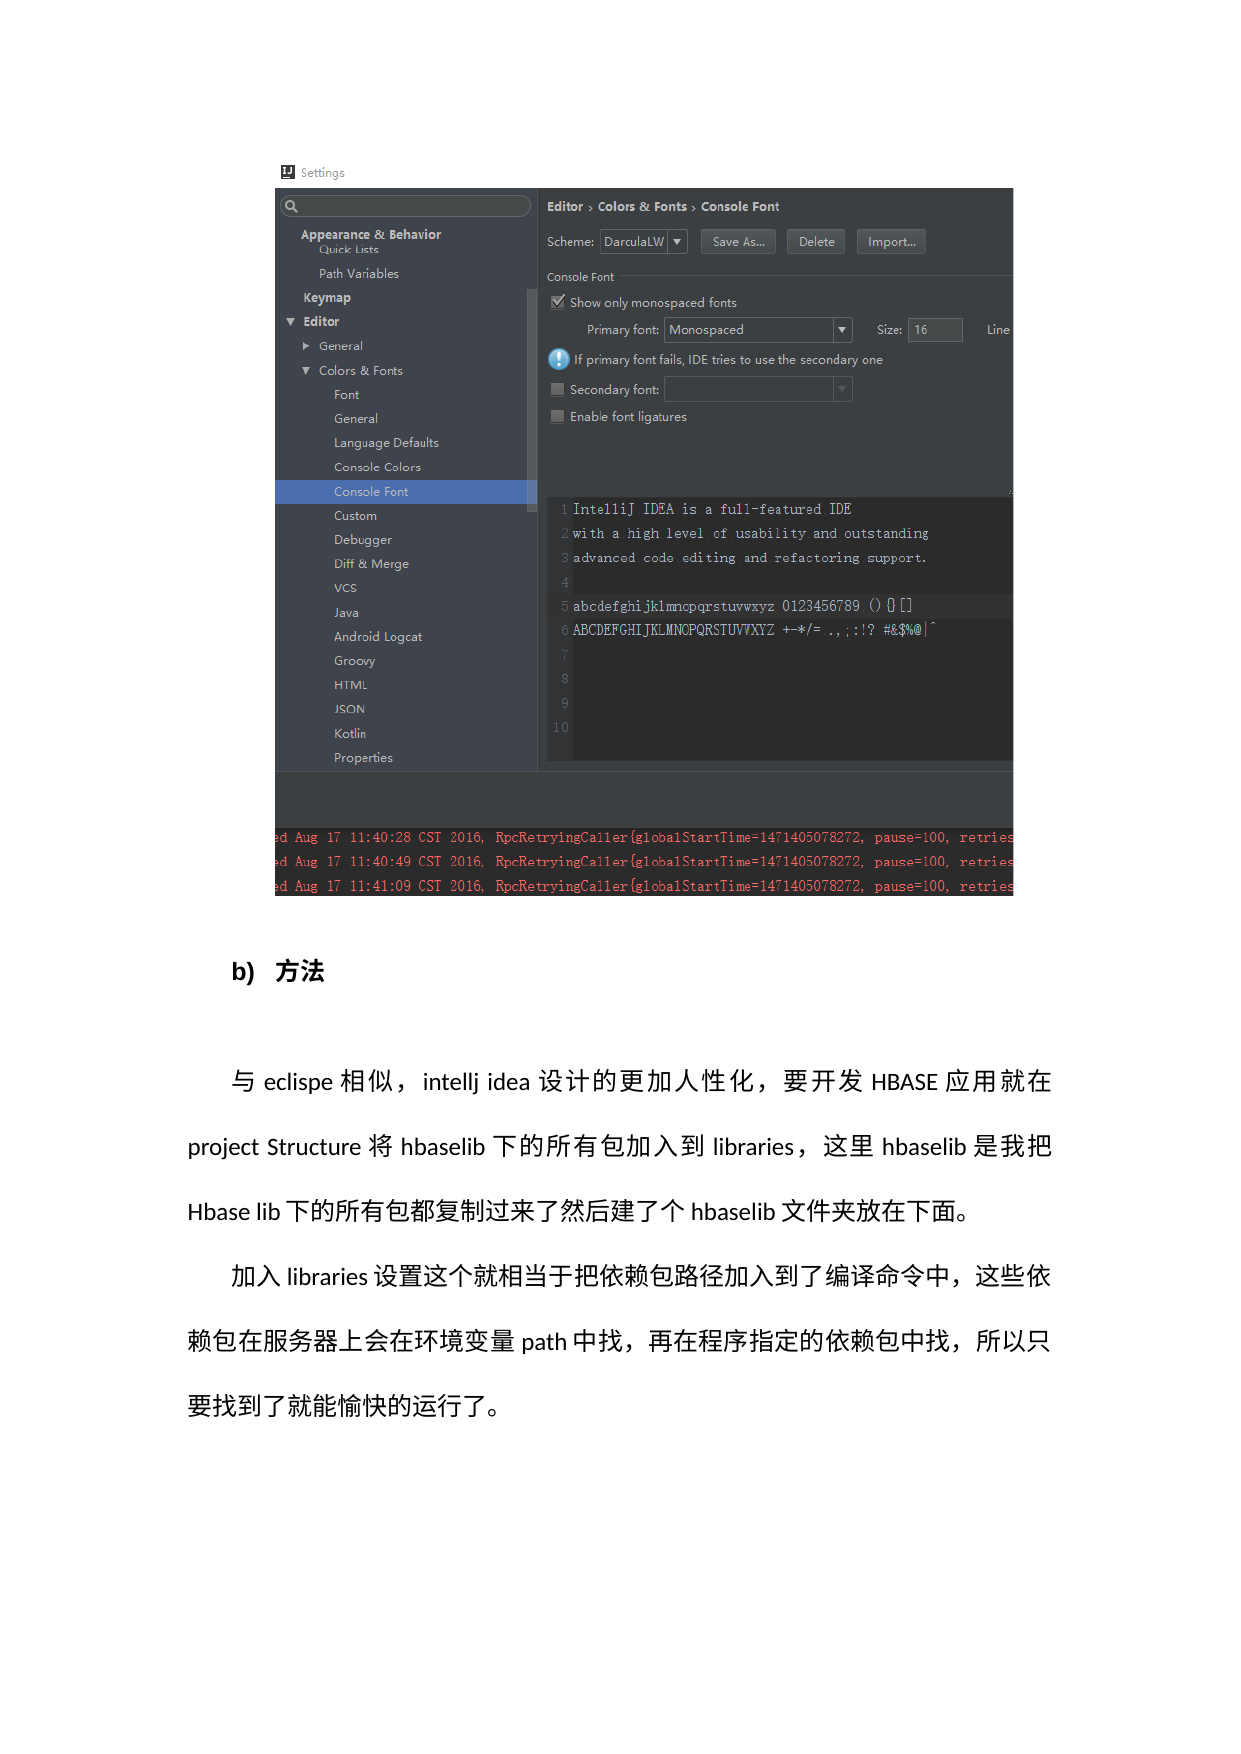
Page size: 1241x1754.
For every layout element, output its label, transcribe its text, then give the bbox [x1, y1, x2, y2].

picture [275, 162, 1014, 896]
text 加入libraries设置这个就相当于把依赖包路径加入到了编译命令中，这些依赖包在服务器上会在环境变量path中找，再在程序指定的依赖包中找，所以只要找到了就能愉快的运行了。 [187, 1242, 1053, 1437]
subtitle 方法 [231, 937, 1053, 1002]
text 与eclispe相似，intellj idea设计的更加人性化，要开发HBASE应用就在project Structure将hbaselib下的所有包加入到libraries，这里hbaselib是我把Hbase lib下的所有包都复制过来了然后建了个hbaselib文件夹放在下面。 [187, 1047, 1053, 1242]
